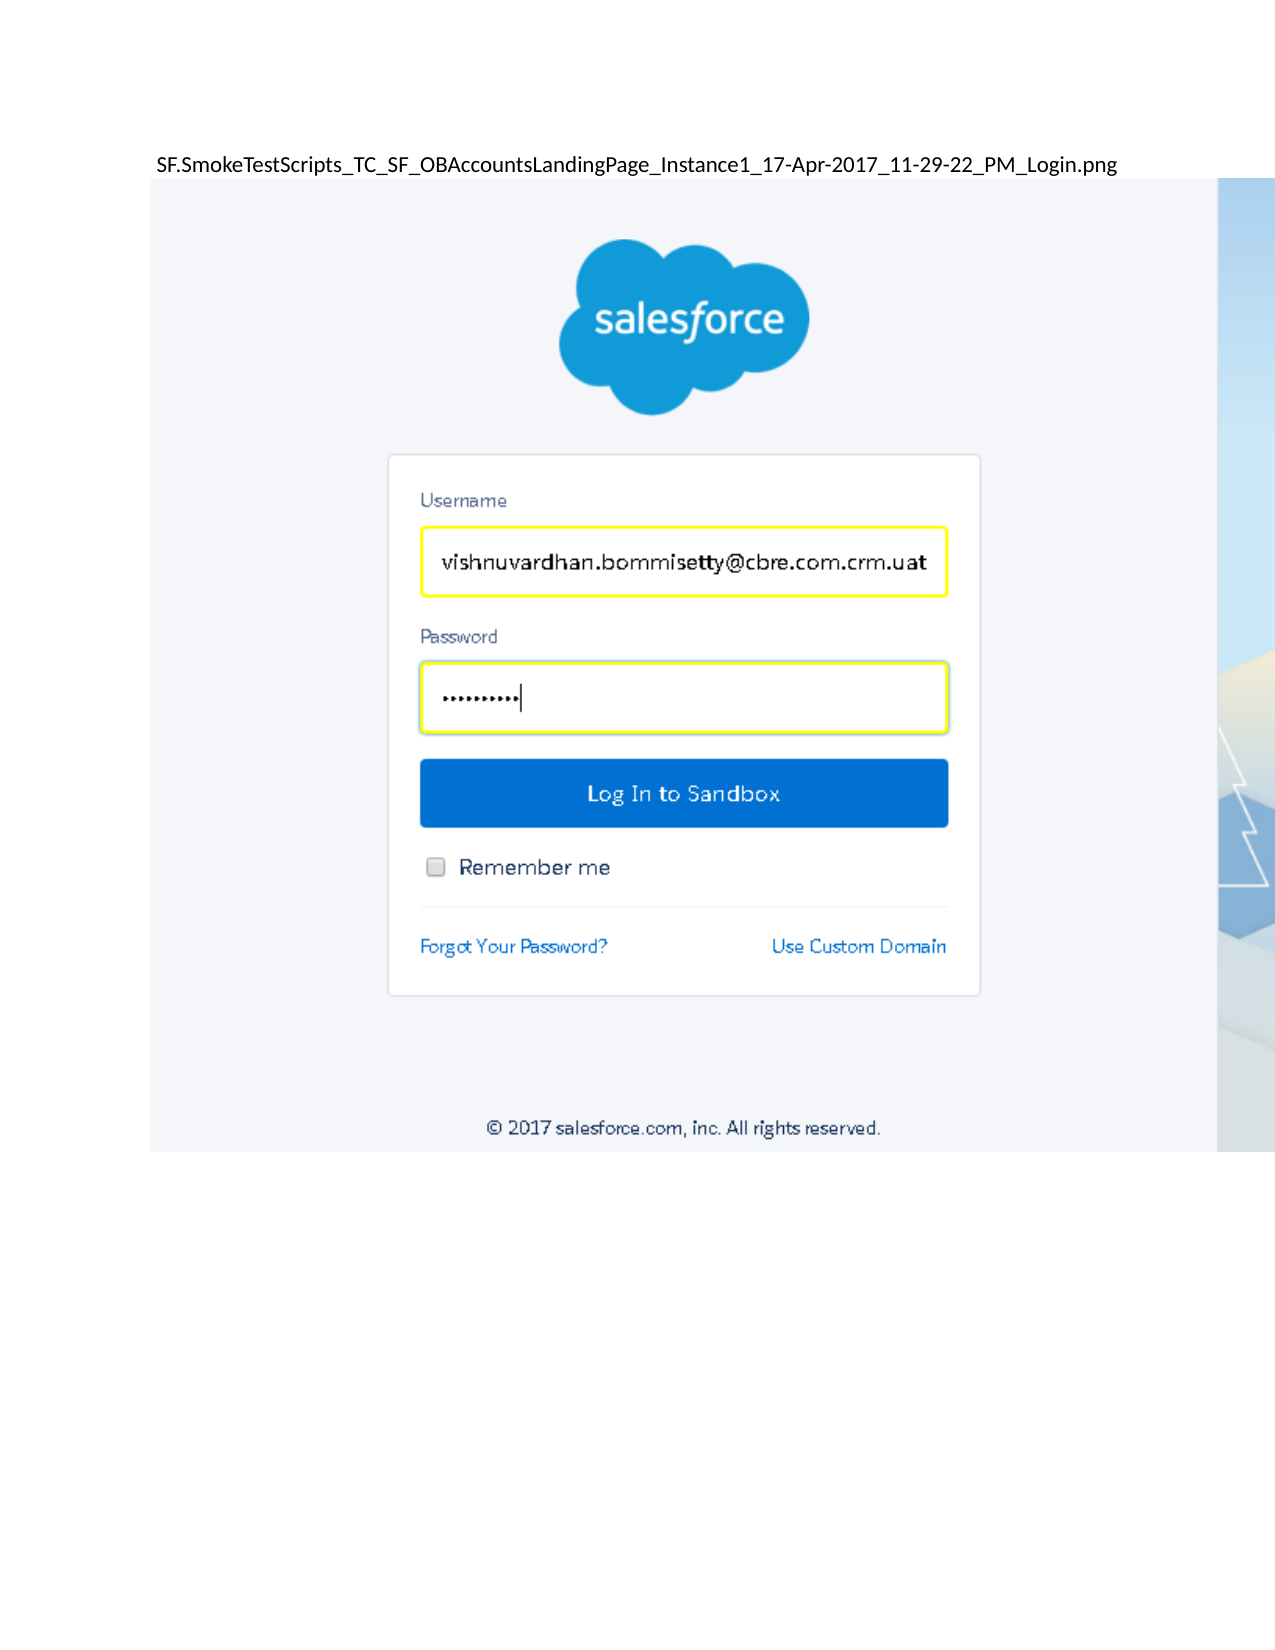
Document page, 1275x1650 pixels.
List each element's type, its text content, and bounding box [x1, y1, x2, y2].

text SF.SmokeTestScripts_TC_SF_OBAccountsLandingPage_Instance1_17-Apr-2017_11-29-22_PM_Login.png [150, 150, 1125, 218]
picture [150, 218, 1275, 1192]
